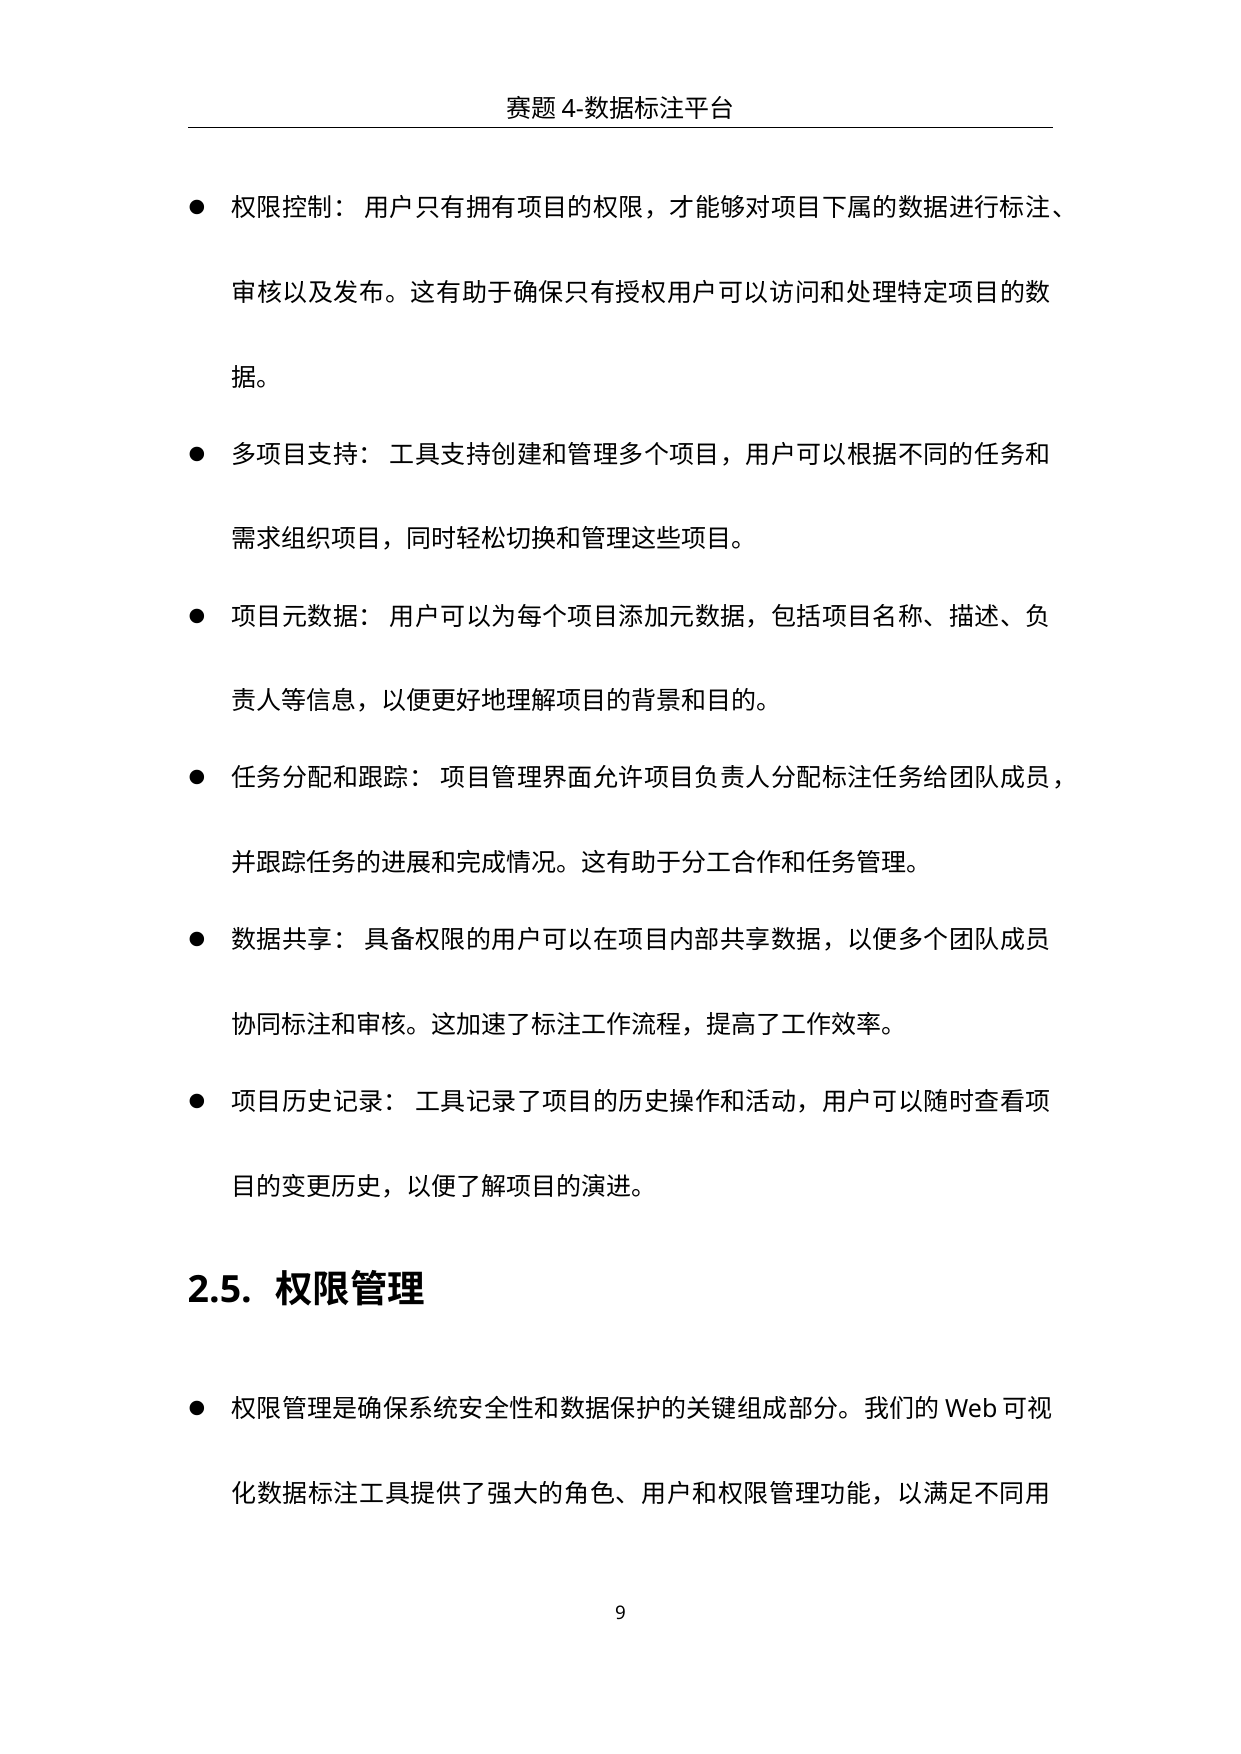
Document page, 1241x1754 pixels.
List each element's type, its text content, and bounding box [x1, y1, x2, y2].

subtitle 权限管理 [187, 1253, 1053, 1321]
list 任务分配和跟踪： 项目管理界面允许项目负责人分配标注任务给团队成员，并跟踪任务的进展和完成情况。这有助于分工合作和任务管理。 [187, 742, 1053, 895]
list 多项目支持： 工具支持创建和管理多个项目，用户可以根据不同的任务和需求组织项目，同时轻松切换和管理这些项目。 [187, 418, 1053, 571]
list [187, 1373, 1053, 1526]
list 数据共享： 具备权限的用户可以在项目内部共享数据，以便多个团队成员协同标注和审核。这加速了标注工作流程，提高了工作效率。 [187, 904, 1053, 1057]
list 项目历史记录： 工具记录了项目的历史操作和活动，用户可以随时查看项目的变更历史，以便了解项目的演进。 [187, 1066, 1053, 1218]
list 项目元数据： 用户可以为每个项目添加元数据，包括项目名称、描述、负责人等信息，以便更好地理解项目的背景和目的。 [187, 580, 1053, 733]
list 权限控制： 用户只有拥有项目的权限，才能够对项目下属的数据进行标注、审核以及发布。这有助于确保只有授权用户可以访问和处理特定项目的数据。 [187, 171, 1053, 409]
